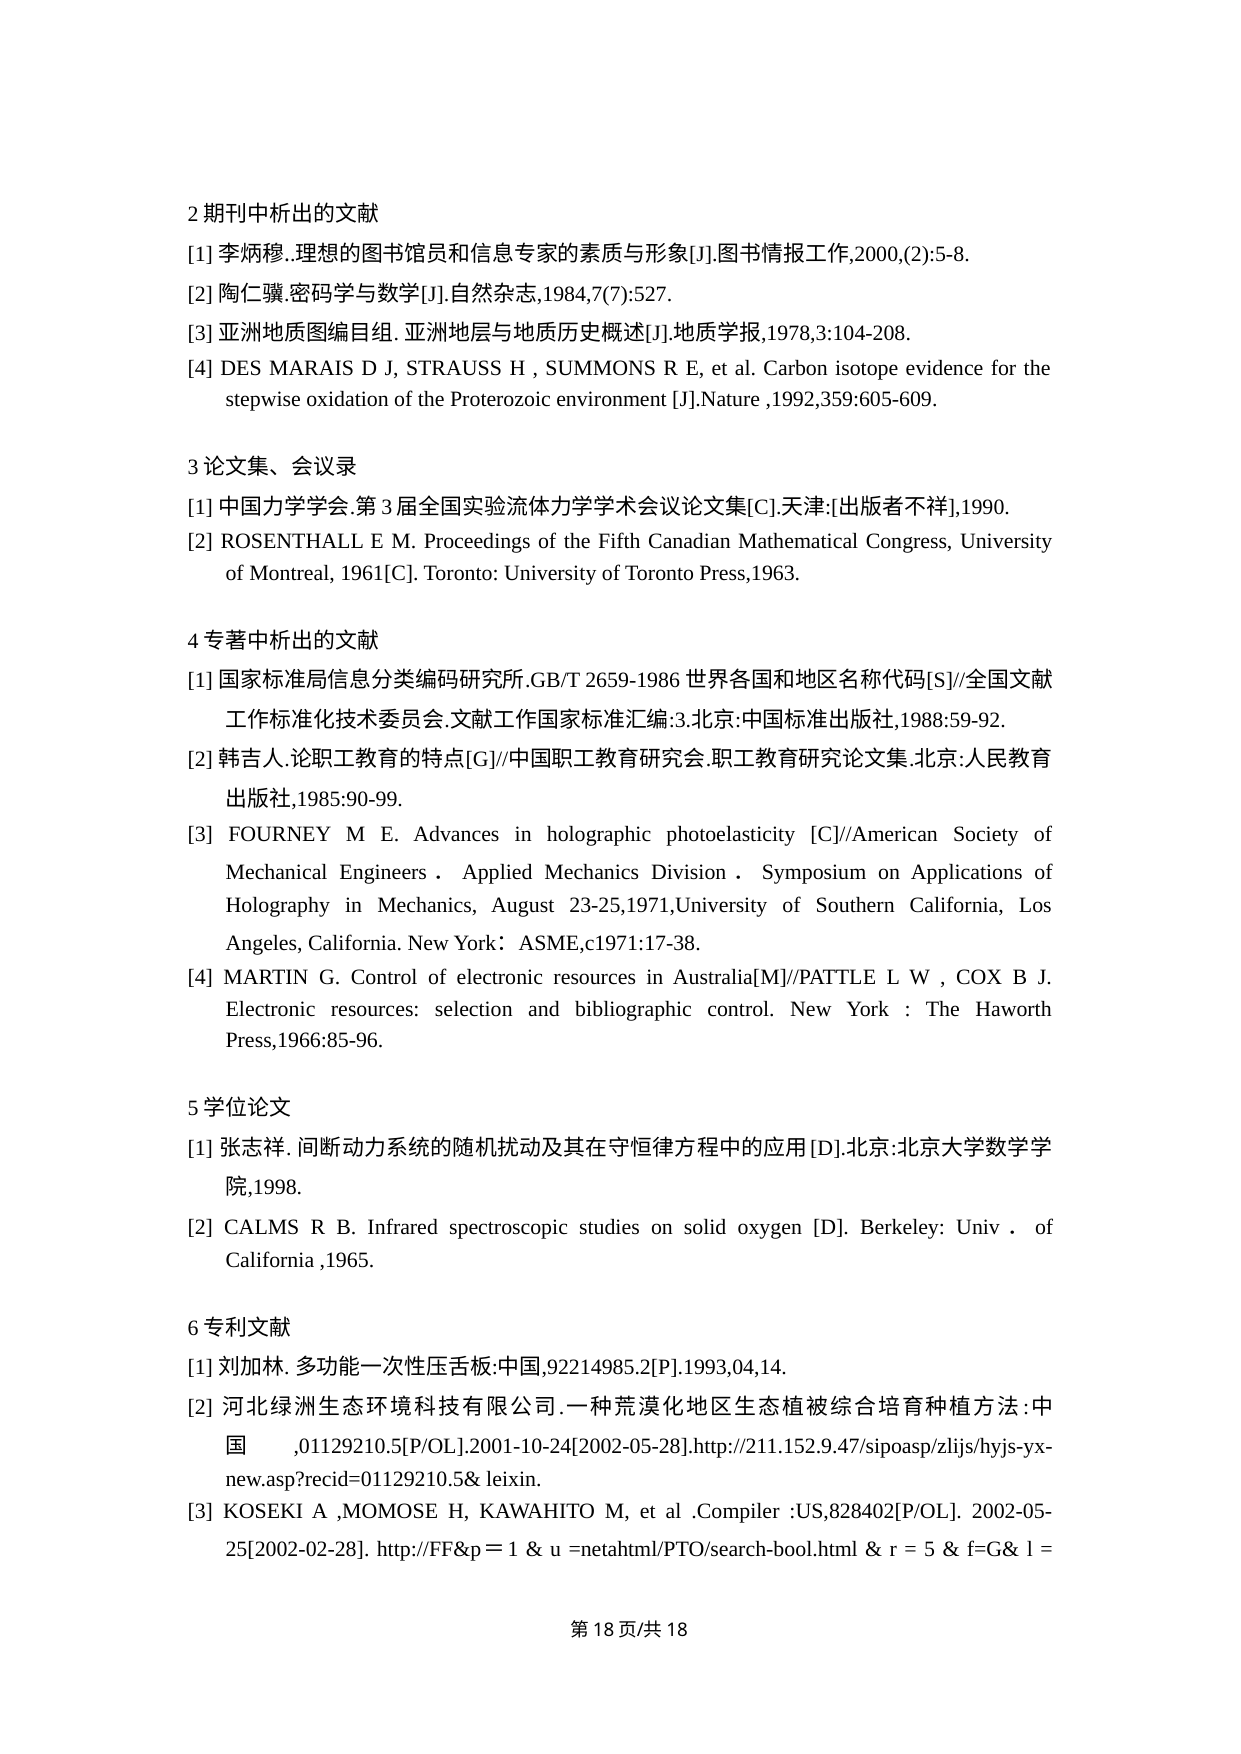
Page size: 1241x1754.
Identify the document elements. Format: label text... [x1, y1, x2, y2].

text [1] 国家标准局信息分类编码研究所.GB/T 2659-1986 世界各国和地区名称代码[S]//全国文献工作标准化技术委员会.文献工作国家标准汇编:3.北京:中国标准出版社,1988:59-92. [187, 662, 1053, 733]
text [2] CALMS R B. Infrared spectroscopic studies on solid oxygen [D]. Berkeley: Univ．of California ,1965. [187, 1209, 1053, 1272]
text 3 论文集、会议录 [187, 449, 1053, 481]
text [4] DES MARAIS D J, STRAUSS H , SUMMONS R E, et al. Carbon isotope evidence for the stepwise oxidation of the Proterozoic environment [J].Nature ,1992,359:605-609. [187, 355, 1053, 411]
text [2] ROSENTHALL E M. Proceedings of the Fifth Canadian Mathematical Congress, University of Montreal, 1961[C]. Toronto: University of Toronto Press,1963. [187, 528, 1053, 585]
text [1] 李炳穆..理想的图书馆员和信息专家的素质与形象[J].图书情报工作,2000,(2):5-8. [187, 236, 1053, 268]
text 4 专著中析出的文献 [187, 623, 1053, 654]
text [1] 中国力学学会.第3届全国实验流体力学学术会议论文集[C].天津:[出版者不祥],1990. [187, 489, 1053, 520]
text 6 专利文献 [187, 1310, 1053, 1341]
text [2] 陶仁骥.密码学与数学[J].自然杂志,1984,7(7):527. [187, 276, 1053, 307]
text 2 期刊中析出的文献 [187, 196, 1053, 228]
text [3] 亚洲地质图编目组. 亚洲地层与地质历史概述[J].地质学报,1978,3:104-208. [187, 315, 1053, 347]
text [4] MARTIN G. Control of electronic resources in Australia[M]//PATTLE L W , COX B J. Electronic resources: selection and bibliographic control. New York : The Haworth Press,1966:85-96. [187, 964, 1053, 1052]
text 5 学位论文 [187, 1090, 1053, 1122]
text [187, 1498, 1053, 1563]
text [1] 刘加林. 多功能一次性压舌板:中国,92214985.2[P].1993,04,14. [187, 1349, 1053, 1381]
text [1] 张志祥. 间断动力系统的随机扰动及其在守恒律方程中的应用[D].北京:北京大学数学学院,1998. [187, 1130, 1053, 1201]
text [3] FOURNEY M E. Advances in holographic photoelasticity [C]//American Society of Mechanical Engineers．Applied Mechanics Division．Symposium on Applications of Holography in Mechanics, August 23-25,1971,University of Southern California, Los Angeles, California. New York：ASME,c1971:17-38. [187, 821, 1053, 956]
text [2] 韩吉人.论职工教育的特点[G]//中国职工教育研究会.职工教育研究论文集.北京:人民教育出版社,1985:90-99. [187, 741, 1053, 813]
text [2] 河北绿洲生态环境科技有限公司.一种荒漠化地区生态植被综合培育种植方法:中国,01129210.5[P/OL].2001-10-24[2002-05-28].http://211.152.9.47/sipoasp/zlijs/hyjs-yx-new.asp?recid=01129210.5& leixin. [187, 1389, 1053, 1492]
